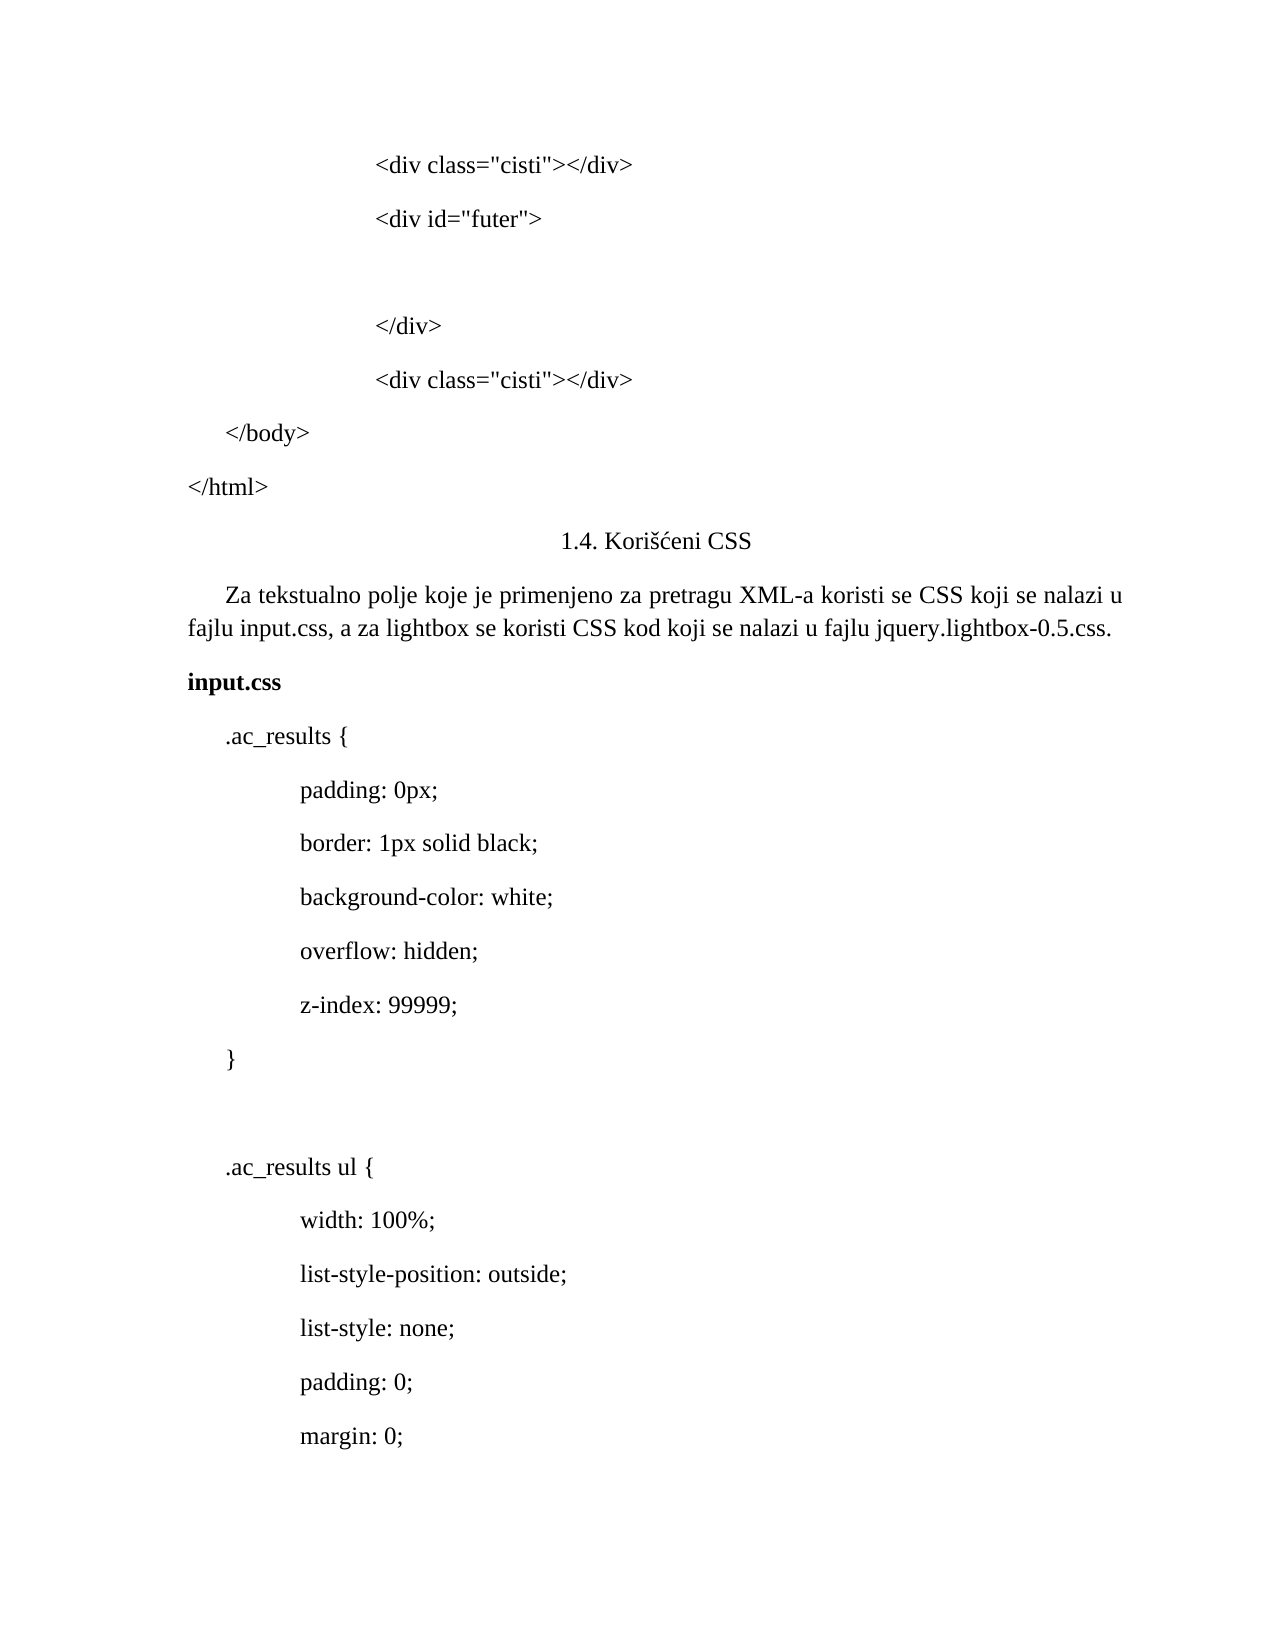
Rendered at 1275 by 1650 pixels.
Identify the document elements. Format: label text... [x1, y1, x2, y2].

text background-color: white; [187, 882, 1125, 911]
text width: 100%; [187, 1206, 1125, 1234]
text border: 1px solid black; [187, 828, 1125, 857]
text .ac_results ul { [187, 1152, 1125, 1180]
text padding: 0px; [187, 775, 1125, 803]
text z-index: 99999; [187, 990, 1125, 1019]
text } [187, 1044, 1125, 1073]
text </div> [187, 311, 1125, 339]
text overflow: hidden; [187, 936, 1125, 965]
text input.css [187, 667, 1125, 696]
text .ac_results { [187, 721, 1125, 749]
text </body> [187, 418, 1125, 447]
text <div class="cisti"></div> [187, 365, 1125, 393]
text list-style: none; [187, 1313, 1125, 1342]
text 1.4. Korišćeni CSS [187, 526, 1125, 555]
text margin: 0; [187, 1421, 1125, 1450]
text Za tekstualno polje koje je primenjeno za pretragu XML-a koristi se CSS koji se nalazi u fajlu input.css, a za lightbox se koristi CSS kod koji se nalazi u fajlu jquery.lightbox-0.5.css. [187, 580, 1125, 642]
text list-style-position: outside; [187, 1259, 1125, 1288]
text <div class="cisti"></div> [187, 150, 1125, 179]
text padding: 0; [187, 1367, 1125, 1396]
text </html> [187, 472, 1125, 501]
text <div id="futer"> [187, 204, 1125, 233]
